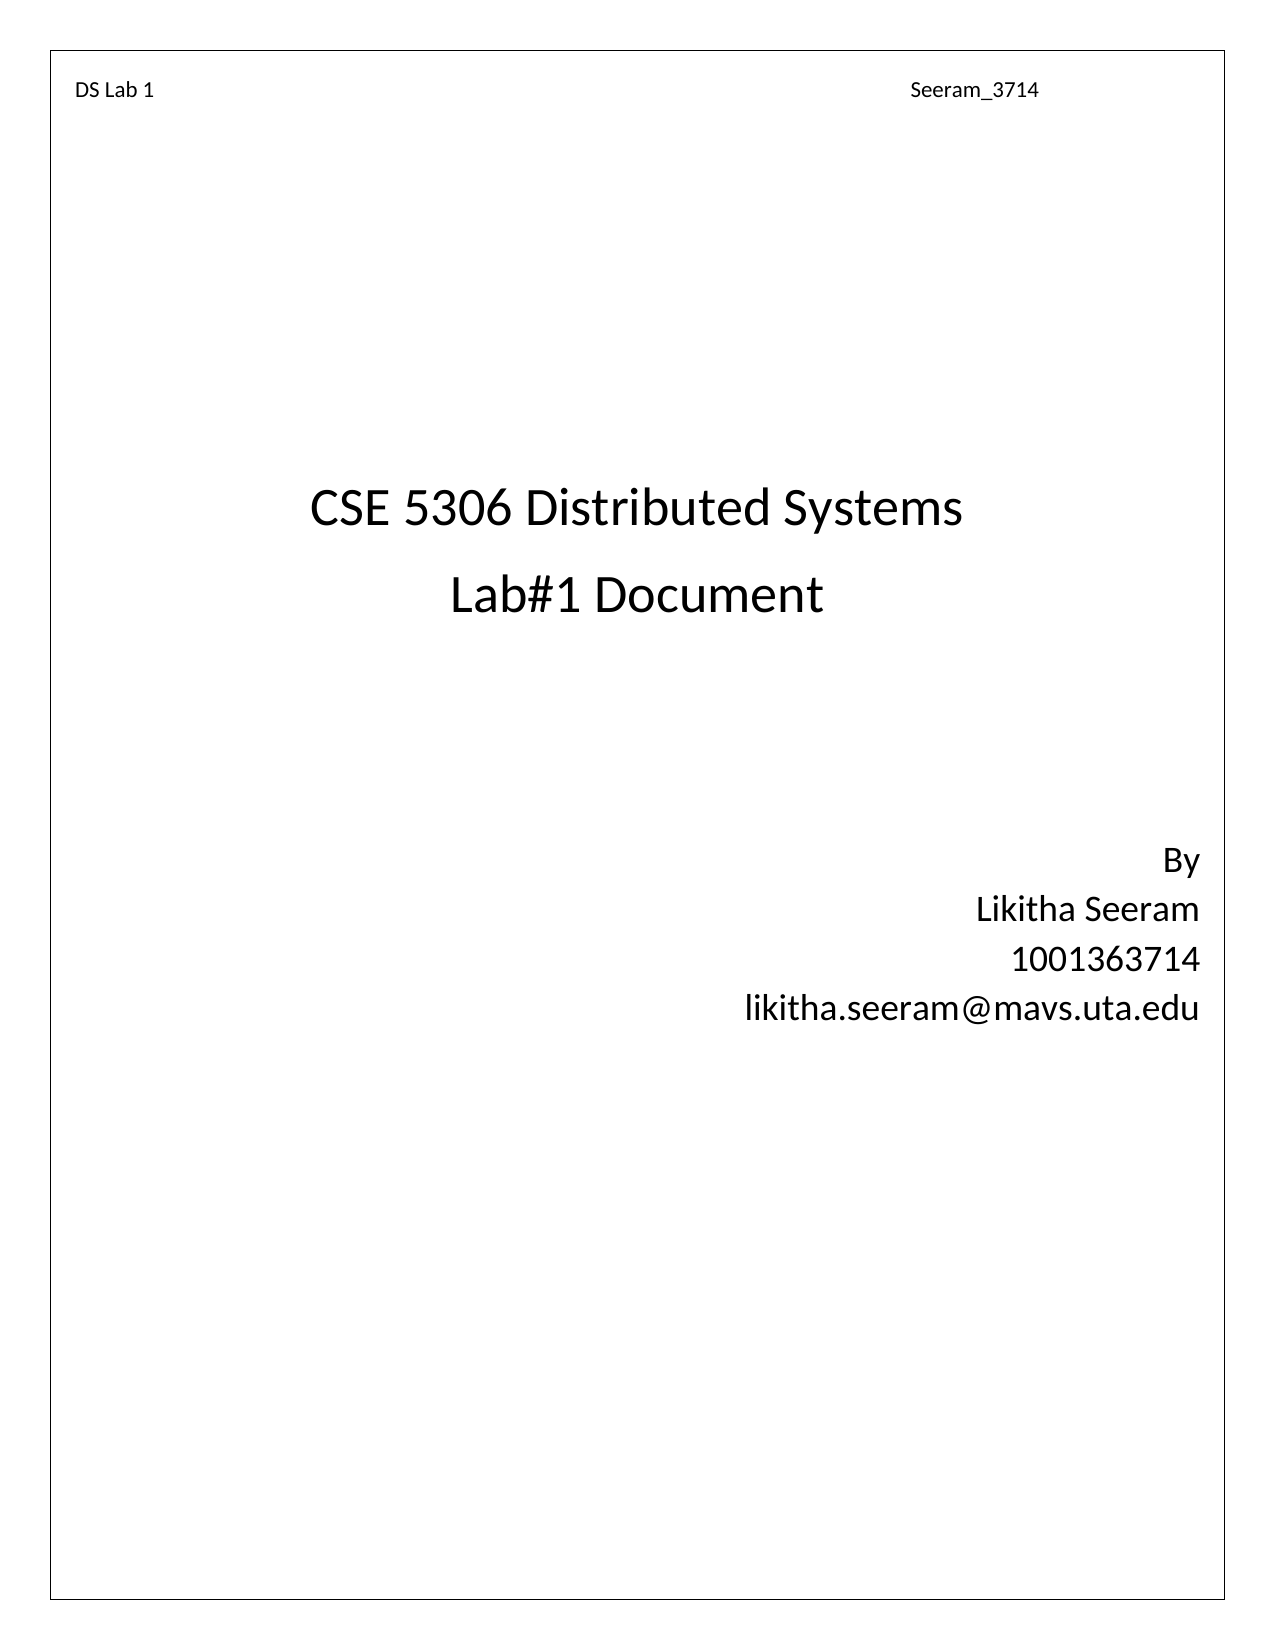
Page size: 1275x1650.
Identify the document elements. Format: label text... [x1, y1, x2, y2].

text CSE 5306 Distributed Systems [75, 472, 1200, 538]
text Lab#1 Document [75, 560, 1200, 626]
text 1001363714 [75, 935, 1200, 981]
text likitha.seeram@mavs.uta.edu [75, 984, 1200, 1030]
text By [75, 836, 1200, 882]
text Likitha Seeram [75, 885, 1200, 931]
